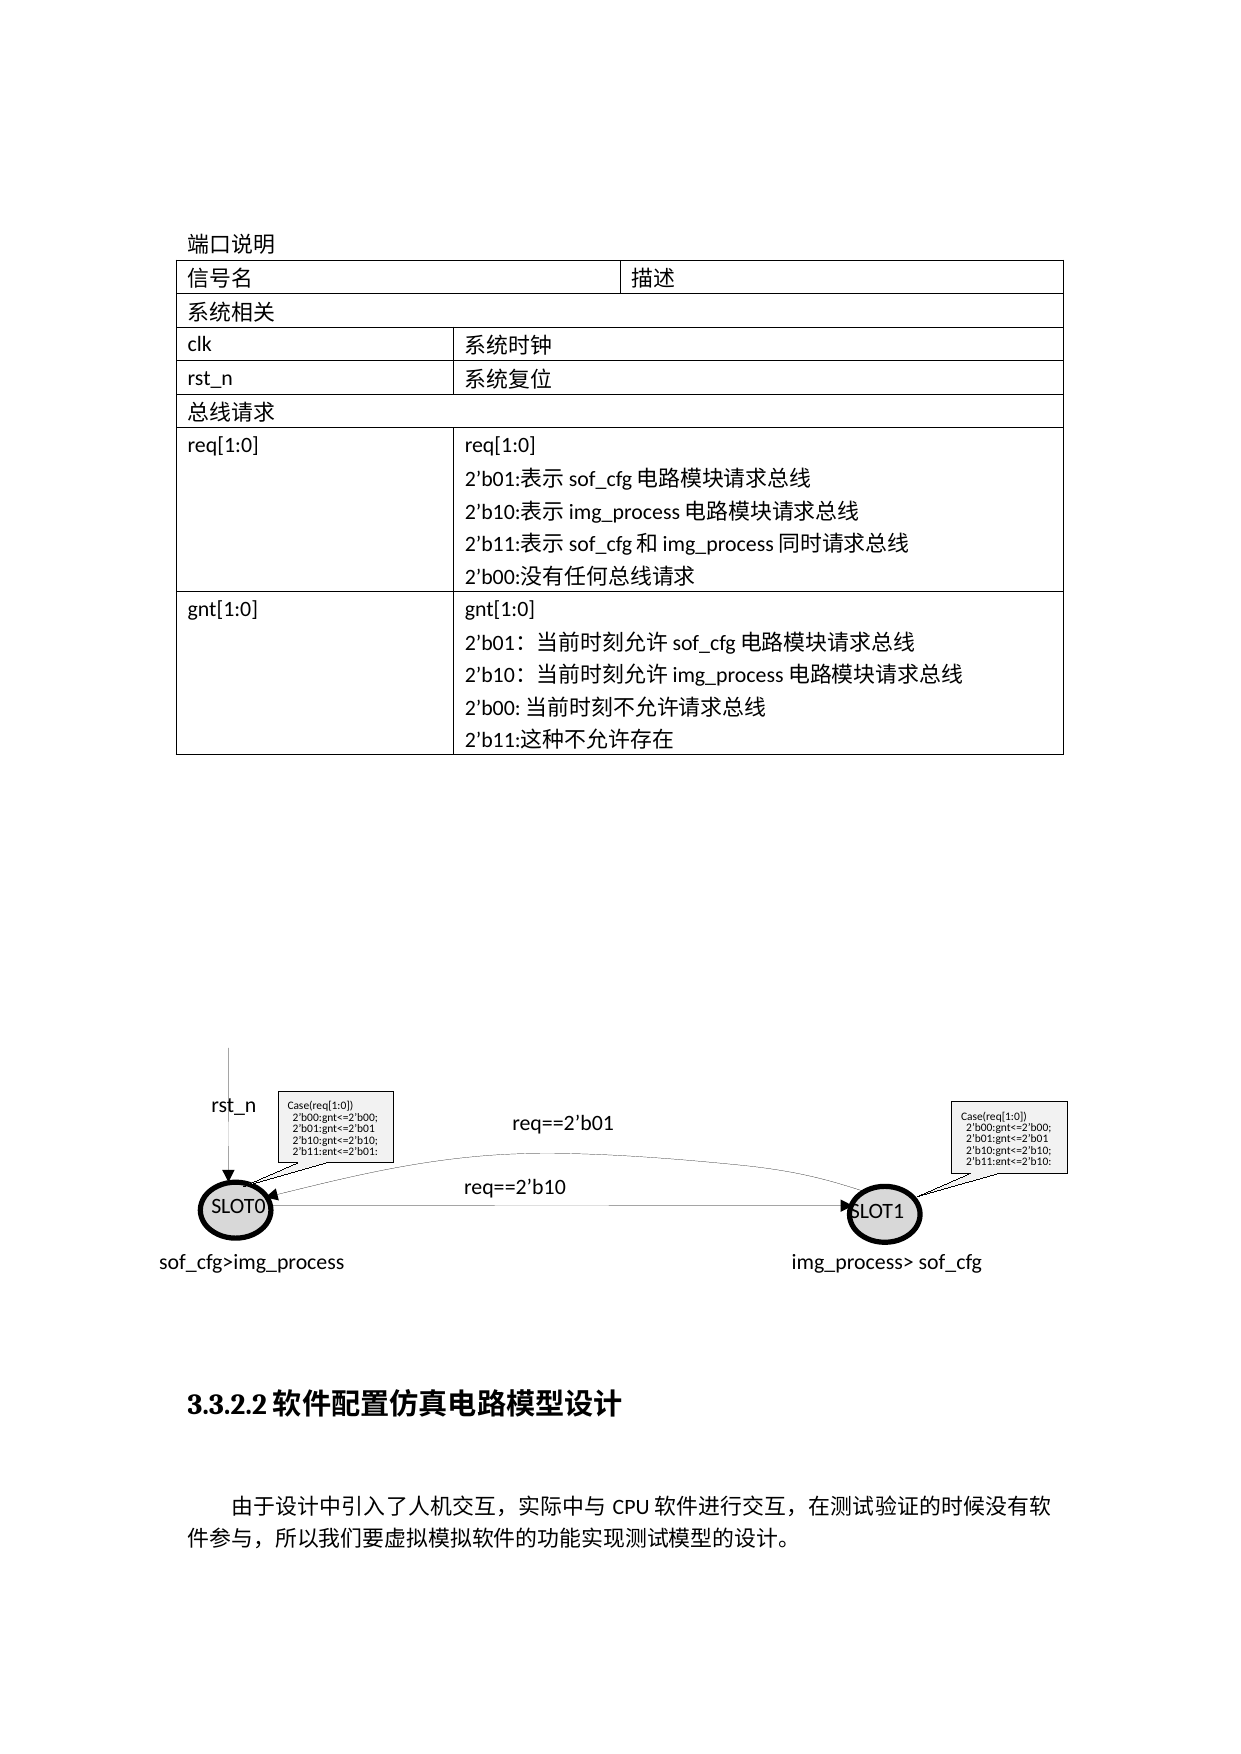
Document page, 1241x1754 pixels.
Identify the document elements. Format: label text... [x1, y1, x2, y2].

table_cell 总线请求 [177, 395, 1063, 427]
text 由于设计中引入了人机交互，实际中与CPU软件进行交互，在测试验证的时候没有软件参与，所以我们要虚拟模拟软件的功能实现测试模型的设计。 [187, 1488, 1053, 1553]
table_cell req[1:0] 2’b01:表示sof_cfg电路模块请求总线 2’b10:表示img_process电路模块请求总线 2’b11:表示sof_cfg和img_process同时请求总线 2’b00:没有任何总线请求 [454, 428, 1063, 591]
table_cell gnt[1:0] [177, 592, 453, 754]
table_cell req[1:0] [177, 428, 453, 591]
table_header 描述 [621, 261, 1063, 293]
text 端口说明 [187, 227, 1053, 259]
table_cell 系统复位 [454, 361, 1063, 394]
table_cell rst_n [177, 361, 453, 394]
table_cell 系统时钟 [454, 328, 1063, 360]
table_cell gnt[1:0] 2’b01：当前时刻允许sof_cfg电路模块请求总线 2’b10：当前时刻允许img_process电路模块请求总线 2’b00: 当前时刻不允许请求总线 2’b11:这种不允许存在 [454, 592, 1063, 754]
table_cell 系统相关 [177, 294, 1063, 327]
subtitle 3.3.2.2软件配置仿真电路模型设计 [187, 1369, 1053, 1434]
table_header 信号名 [177, 261, 620, 293]
table_cell clk [177, 328, 453, 360]
